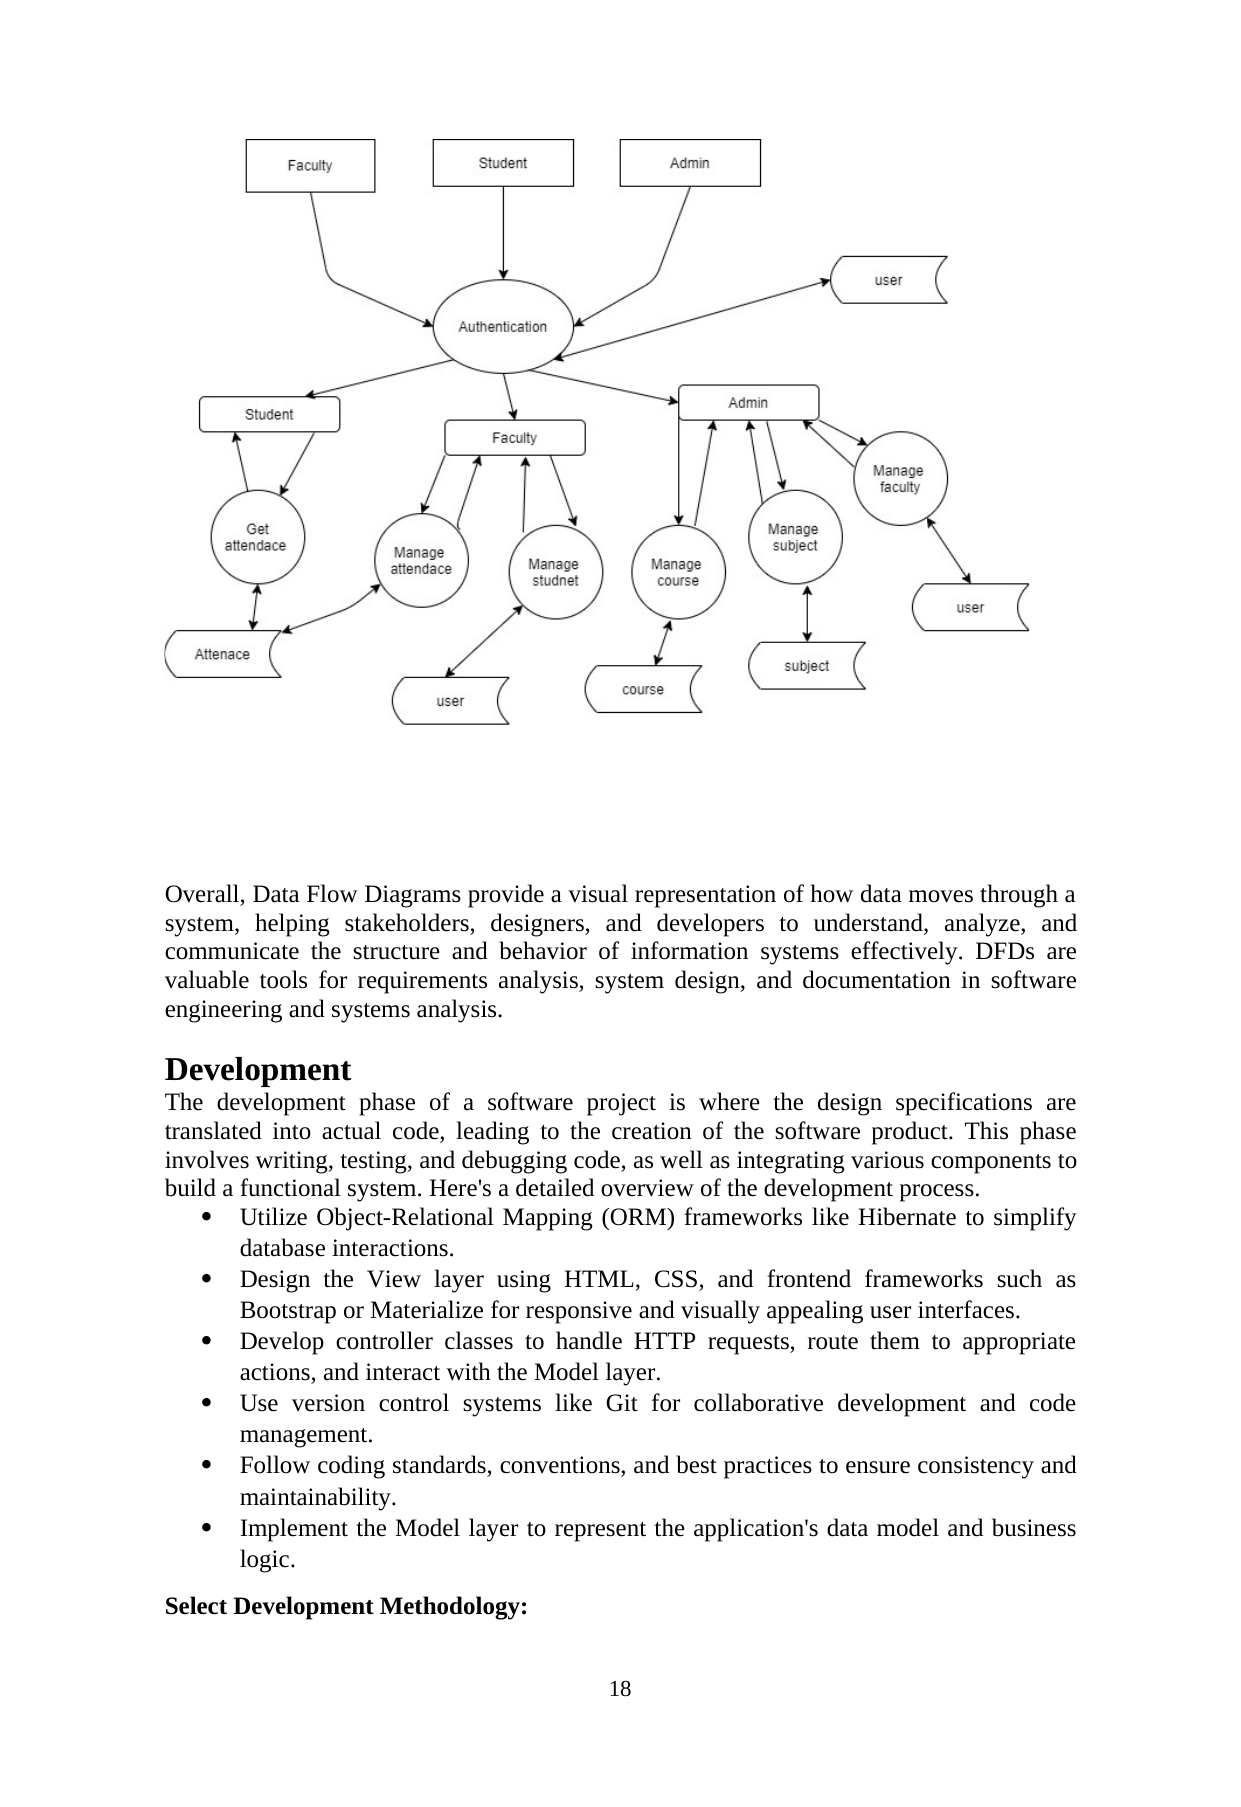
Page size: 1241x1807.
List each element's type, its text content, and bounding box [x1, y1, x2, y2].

text Overall, Data Flow Diagrams provide a visual representation of how data moves through a system, helping stakeholders, designers, and developers to understand, analyze, and communicate the structure and behavior of information systems effectively. DFDs are valuable tools for requirements analysis, system design, and documentation in software engineering and systems analysis. [164, 879, 1078, 1049]
picture [164, 139, 1030, 726]
list Develop controller classes to handle HTTP requests, route them to appropriate actions, and interact with the Model layer. [202, 1326, 1078, 1386]
list Use version control systems like Git for collaborative development and code management. [202, 1388, 1078, 1448]
text Development [164, 1049, 1078, 1087]
text The development phase of a software project is where the design specifications are translated into actual code, leading to the creation of the software product. This phase involves writing, testing, and debugging code, as well as integrating various components to build a functional system. Here's a detailed overview of the development process. [164, 1087, 1078, 1202]
list Design the View layer using HTML, CSS, and frontend frameworks such as Bootstrap or Materialize for responsive and visually appealing user interfaces. [202, 1264, 1078, 1324]
text Select Development Methodology: [164, 1591, 1078, 1620]
list Utilize Object-Relational Mapping (ORM) frameworks like Hibernate to simplify database interactions. [202, 1202, 1078, 1262]
list Follow coding standards, conventions, and best practices to ensure consistency and maintainability. [202, 1451, 1078, 1510]
list Implement the Model layer to represent the application's data model and business logic. [202, 1513, 1078, 1572]
